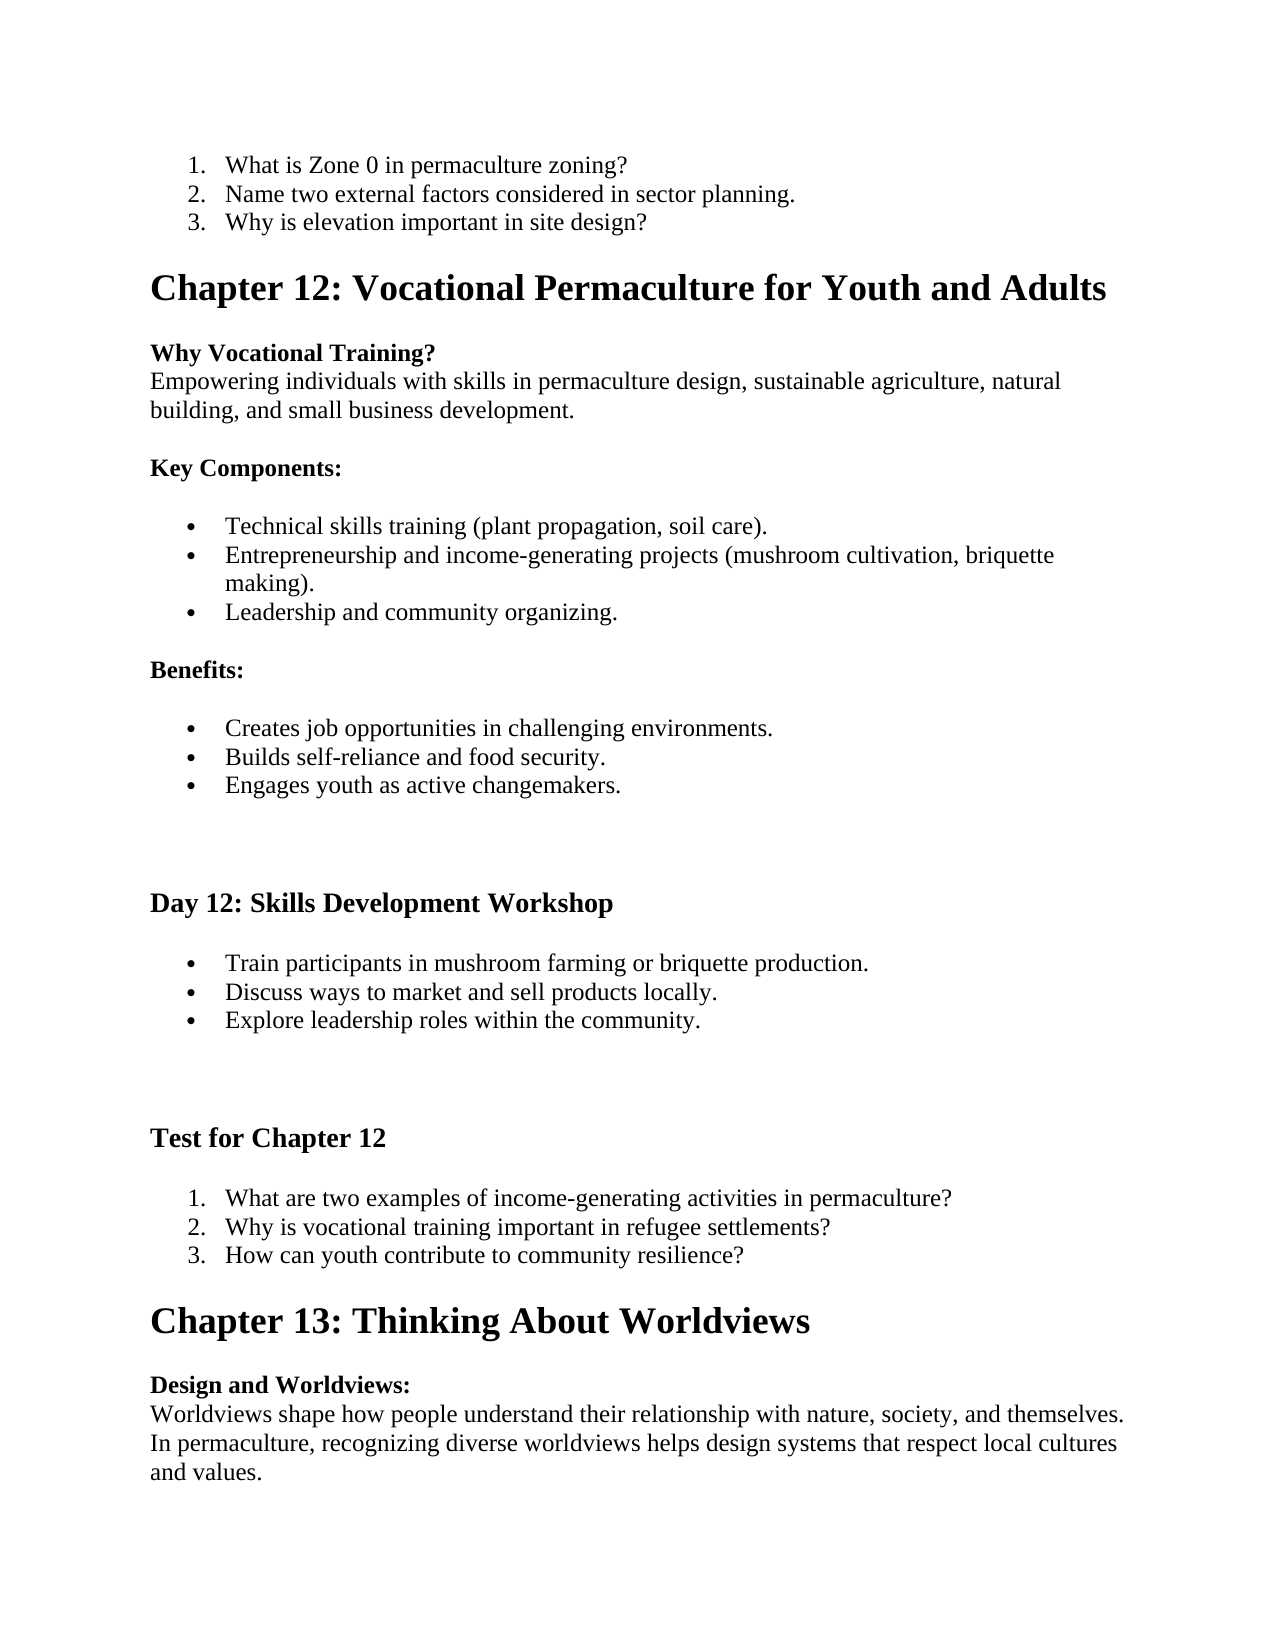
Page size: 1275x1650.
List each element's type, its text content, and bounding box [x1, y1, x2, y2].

list Why is elevation important in site design? [187, 207, 1125, 236]
list Entrepreneurship and income-generating projects (mushroom cultivation, briquette making). [187, 540, 1125, 597]
list Builds self-reliance and food security. [187, 742, 1125, 771]
list Name two external factors considered in sector planning. [187, 179, 1125, 207]
text Design and Worldviews: Worldviews shape how people understand their relationship with nature, society, and themselves. In permaculture, recognizing diverse worldviews helps design systems that respect local cultures and values. [150, 1371, 1125, 1486]
text Chapter 13: Thinking About Worldviews [150, 1298, 1125, 1341]
list What are two examples of income-generating activities in permaculture? [187, 1183, 1125, 1212]
text Chapter 12: Vocational Permaculture for Youth and Adults [150, 265, 1125, 308]
list Why is vocational training important in refugee settlements? [187, 1212, 1125, 1240]
text Why Vocational Training? Empowering individuals with skills in permaculture design, sustainable agriculture, natural building, and small business development. [150, 338, 1125, 424]
text Key Components: [150, 453, 1125, 482]
list Technical skills training (plant propagation, soil care). [187, 511, 1125, 540]
text Day 12: Skills Development Workshop [150, 886, 1125, 919]
list Explore leadership roles within the community. [187, 1006, 1125, 1034]
list Engages youth as active changemakers. [187, 771, 1125, 799]
text Test for Chapter 12 [150, 1121, 1125, 1154]
list Leadership and community organizing. [187, 597, 1125, 626]
list What is Zone 0 in permaculture zoning? [187, 150, 1125, 179]
list How can youth contribute to community resilience? [187, 1240, 1125, 1269]
list Discuss ways to market and sell products locally. [187, 977, 1125, 1006]
list Creates job opportunities in challenging environments. [187, 713, 1125, 742]
list Train participants in mushroom farming or briquette production. [187, 948, 1125, 977]
text Benefits: [150, 655, 1125, 684]
